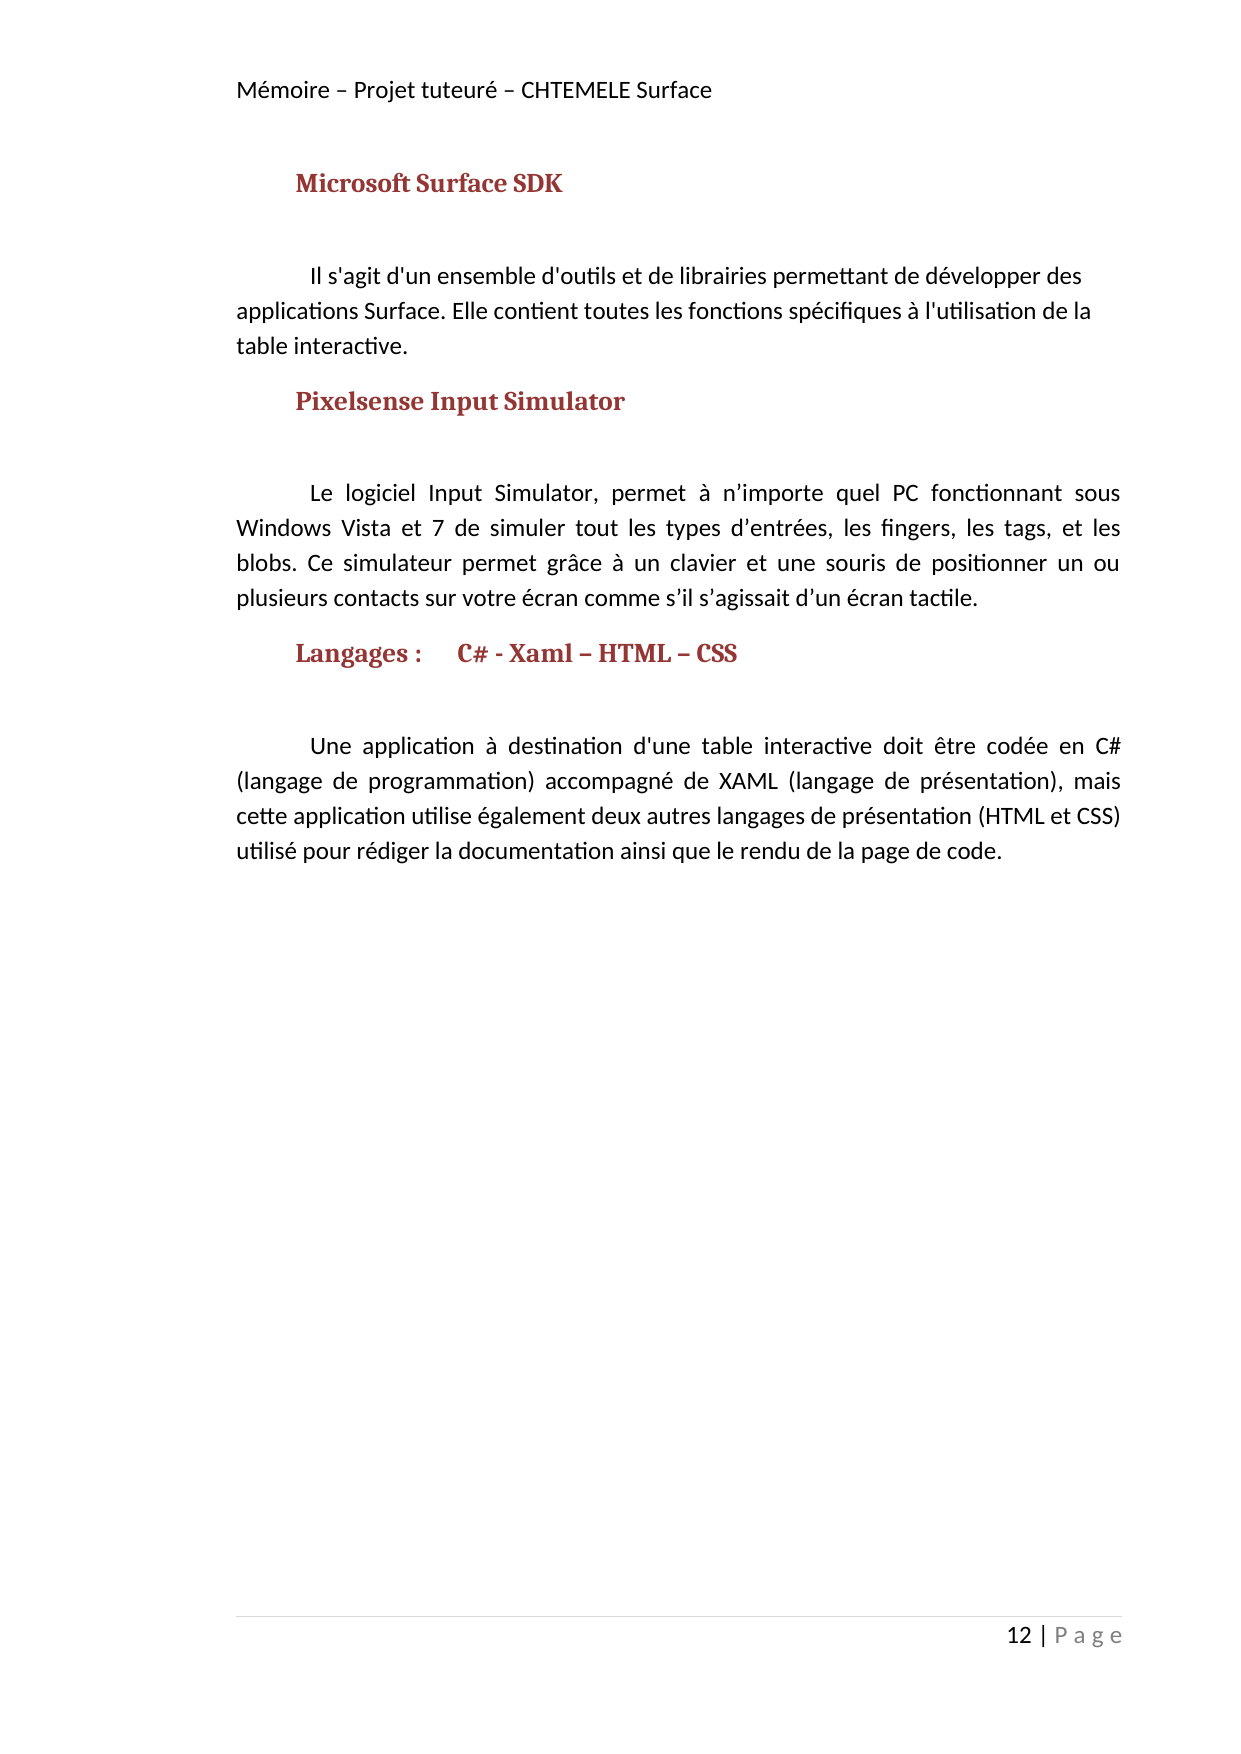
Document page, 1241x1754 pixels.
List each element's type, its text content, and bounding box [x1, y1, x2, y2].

text Le logiciel Input Simulator, permet à n’importe quel PC fonctionnant sous Windows Vista et 7 de simuler tout les types d’entrées, les fingers, les tags, et les blobs. Ce simulateur permet grâce à un clavier et une souris de positionner un ou plusieurs contacts sur votre écran comme s’il s’agissait d’un écran tactile. [236, 477, 1122, 613]
subtitle Langages : C# - Xaml – HTML – CSS [295, 638, 1122, 669]
subtitle Pixelsense Input Simulator [295, 386, 1122, 417]
text Une application à destination d'une table interactive doit être codée en C# (langage de programmation) accompagné de XAML (langage de présentation), mais cette application utilise également deux autres langages de présentation (HTML et CSS) utilisé pour rédiger la documentation ainsi que le rendu de la page de code. [236, 730, 1122, 865]
text Il s'agit d'un ensemble d'outils et de librairies permettant de développer des applications Surface. Elle contient toutes les fonctions spécifiques à l'utilisation de la table interactive. [236, 260, 1122, 361]
subtitle Microsoft Surface SDK [295, 168, 1122, 200]
